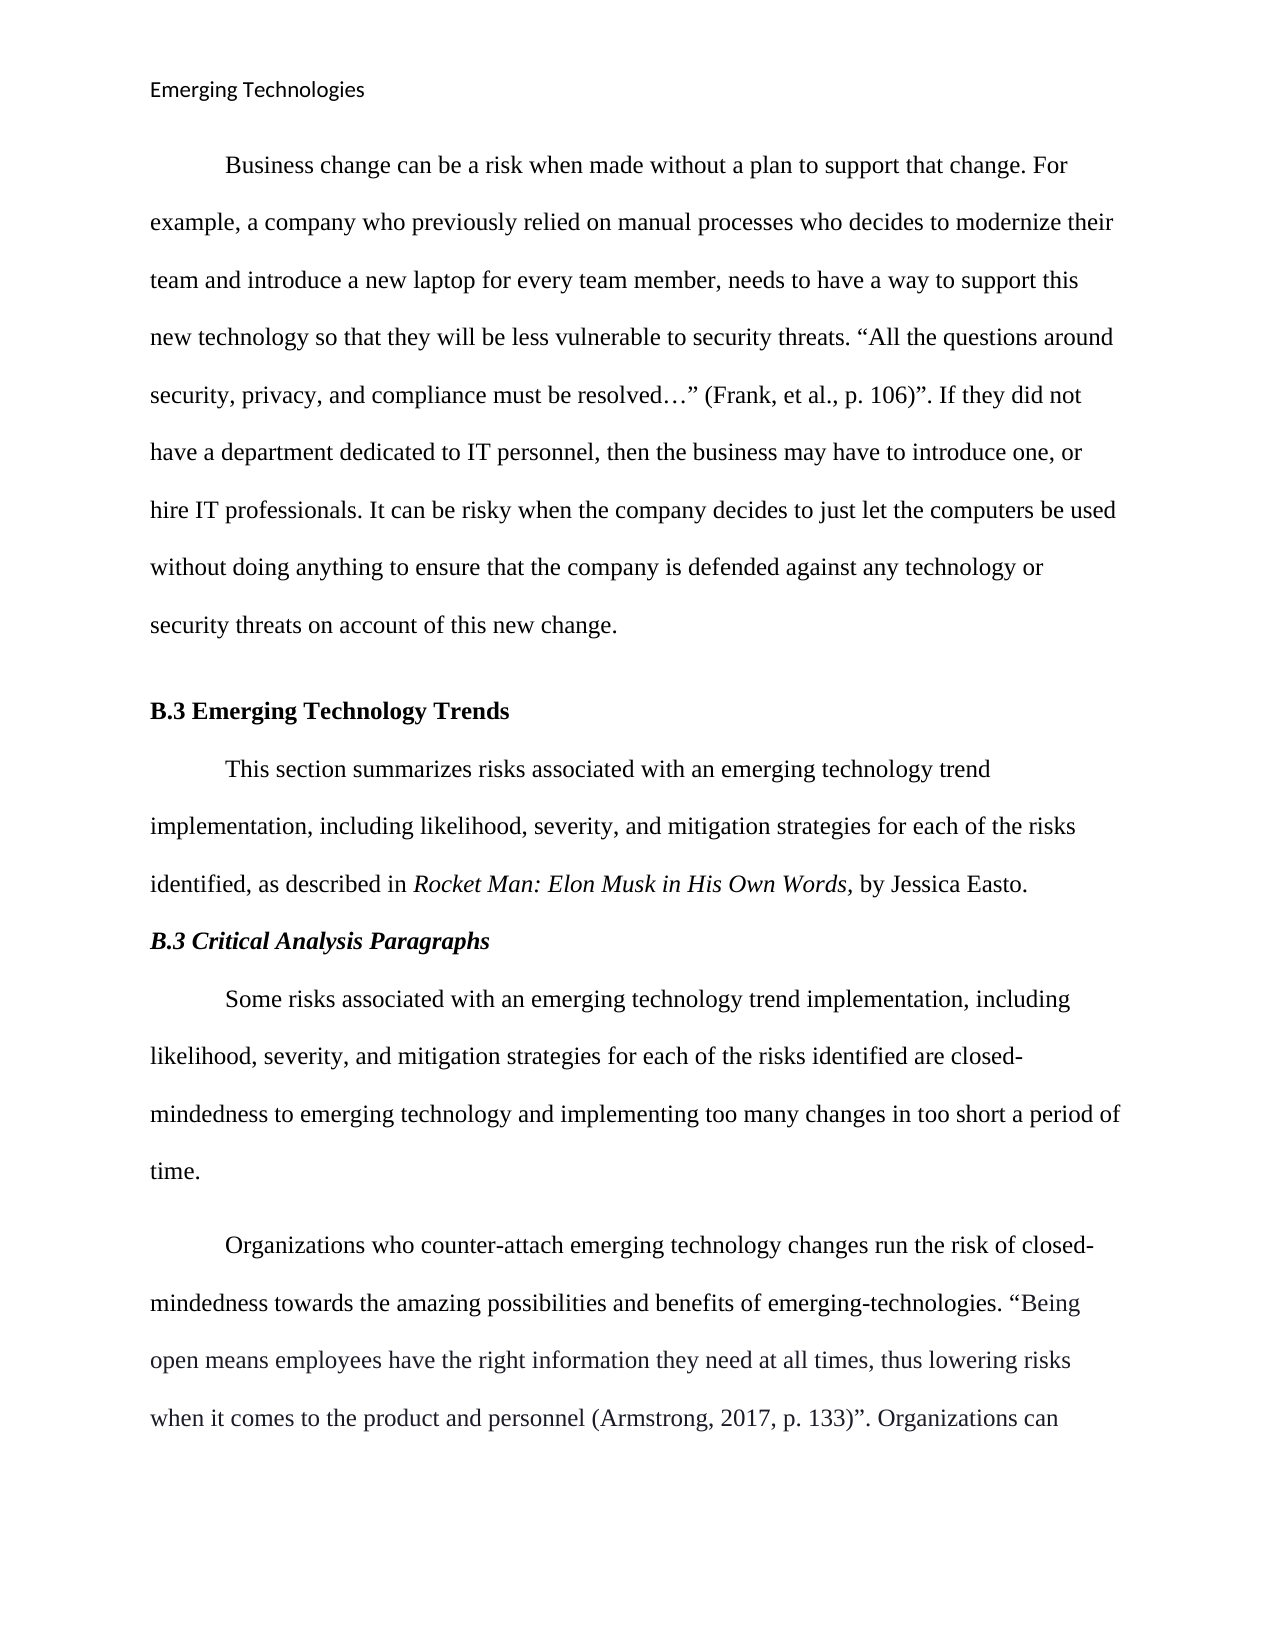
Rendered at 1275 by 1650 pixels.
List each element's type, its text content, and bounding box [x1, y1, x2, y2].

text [150, 1230, 1125, 1432]
text B.3 Critical Analysis Paragraphs [150, 926, 1125, 955]
text B.3 Emerging Technology Trends [150, 696, 1125, 725]
text Business change can be a risk when made without a plan to support that change. For example, a company who previously relied on manual processes who decides to modernize their team and introduce a new laptop for every team member, needs to have a way to support this new technology so that they will be less vulnerable to security threats. “All the questions around security, privacy, and compliance must be resolved…” (Frank, et al., p. 106)”. If they did not have a department dedicated to IT personnel, then the business may have to introduce one, or hire IT professionals. It can be risky when the company decides to just let the computers be used without doing anything to ensure that the company is defended against any technology or security threats on account of this new change. [150, 150, 1125, 639]
text This section summarizes risks associated with an emerging technology trend implementation, including likelihood, severity, and mitigation strategies for each of the risks identified, as described in Rocket Man: Elon Musk in His Own Words, by Jessica Easto. [150, 754, 1125, 897]
text Some risks associated with an emerging technology trend implementation, including likelihood, severity, and mitigation strategies for each of the risks identified are closed-mindedness to emerging technology and implementing too many changes in too short a period of time. [150, 984, 1125, 1185]
